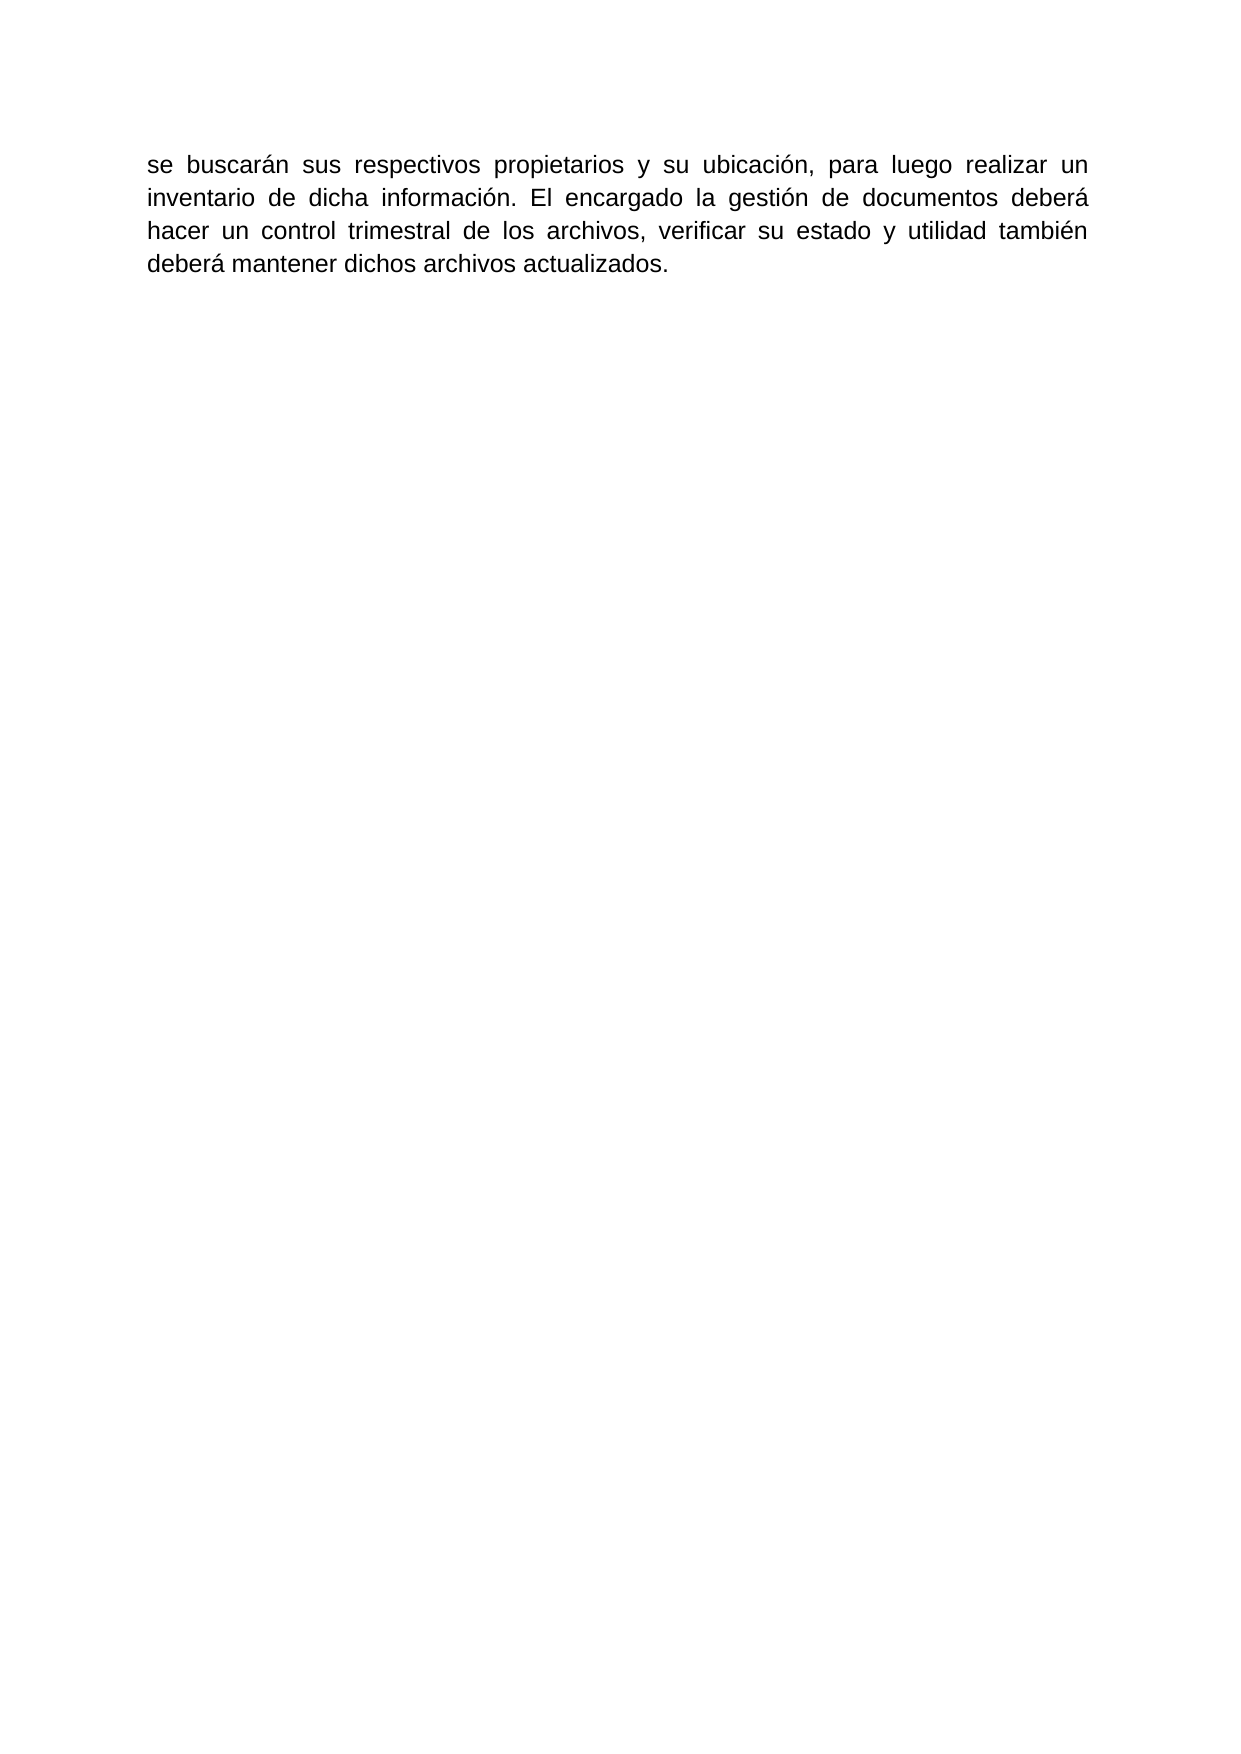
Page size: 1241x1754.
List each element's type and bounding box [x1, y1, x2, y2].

text [147, 150, 1090, 278]
